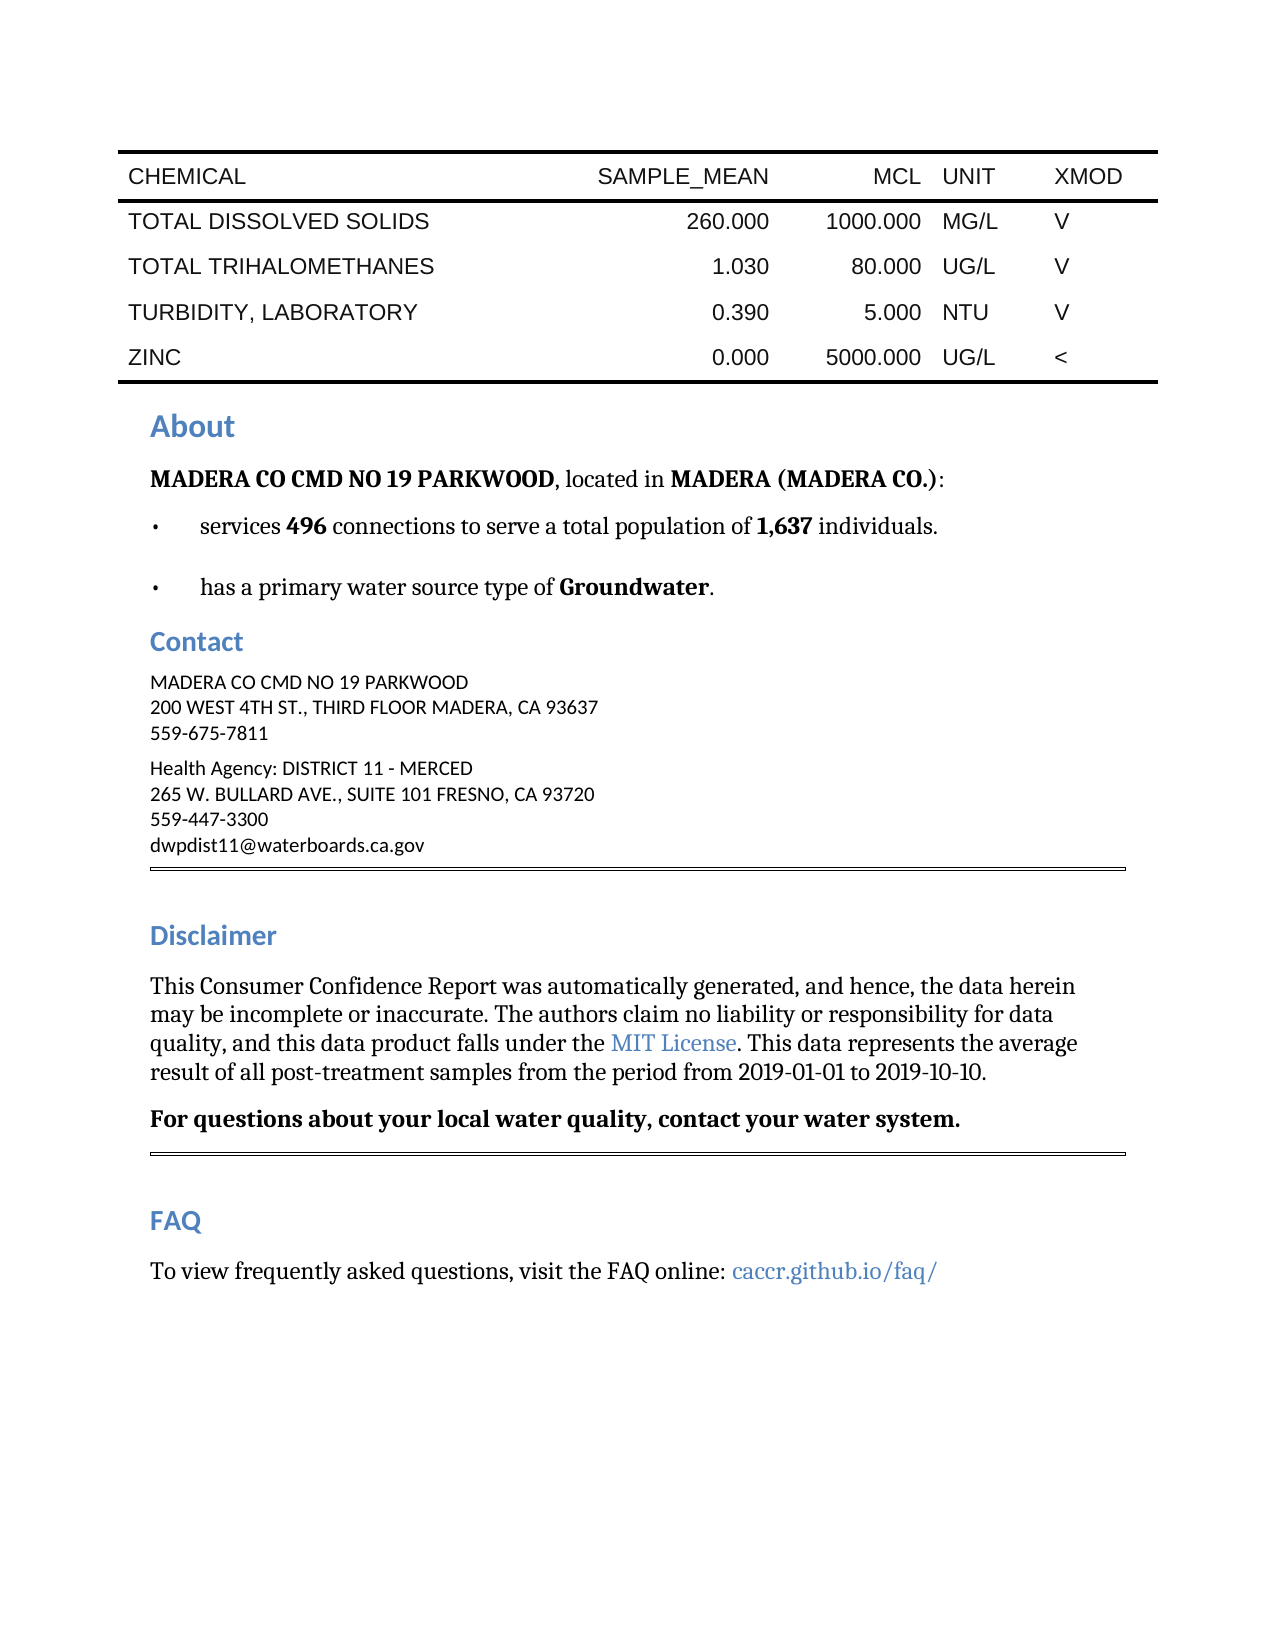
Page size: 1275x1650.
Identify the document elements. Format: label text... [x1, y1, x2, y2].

table_cell UG/L [932, 244, 1044, 289]
table_cell 1.030 [567, 244, 779, 289]
text For questions about your local water quality, contact your water system. [150, 1105, 1125, 1134]
list has a primary water source type of Groundwater. [150, 573, 1125, 602]
table_cell 1000.000 [780, 203, 932, 244]
text MADERA CO CMD NO 19 PARKWOOD, located in MADERA (MADERA CO.): [150, 464, 1125, 493]
list services 496 connections to serve a total population of 1,637 individuals. [150, 512, 1125, 569]
table_cell V [1044, 244, 1158, 289]
text To view frequently asked questions, visit the FAQ online: caccr.github.io/faq/ [150, 1257, 1125, 1286]
text MADERA CO CMD NO 19 PARKWOOD 200 WEST 4TH ST., THIRD FLOOR MADERA, CA 93637 559-675-7811 [150, 669, 1125, 745]
subtitle Disclaimer [150, 917, 1125, 953]
table_cell V [1044, 203, 1158, 244]
table_cell < [1044, 335, 1158, 380]
table_header UNIT [932, 154, 1044, 198]
table_cell ZINC [118, 335, 567, 380]
table_cell 80.000 [780, 244, 932, 289]
table_cell TURBIDITY, LABORATORY [118, 289, 567, 335]
table_cell TOTAL DISSOLVED SOLIDS [118, 203, 567, 244]
subtitle FAQ [150, 1202, 1125, 1238]
table_cell V [1044, 289, 1158, 335]
table_cell 5.000 [780, 289, 932, 335]
text Health Agency: DISTRICT 11 - MERCED 265 W. BULLARD AVE., SUITE 101 FRESNO, CA 93720 559-447-3300 dwpdist11@waterboards.ca.gov [150, 756, 1125, 857]
table_cell TOTAL TRIHALOMETHANES [118, 244, 567, 289]
subtitle About [150, 405, 1125, 446]
table_header SAMPLE_MEAN [567, 154, 779, 198]
text This Consumer Confidence Report was automatically generated, and hence, the data herein may be incomplete or inaccurate. The authors claim no liability or responsibility for data quality, and this data product falls under the MIT License. This data represents the average result of all post-treatment samples from the period from 2019-01-01 to 2019-10-10. [150, 972, 1125, 1087]
table_header XMOD [1044, 154, 1158, 198]
subtitle Contact [150, 623, 1125, 658]
table_cell MG/L [932, 203, 1044, 244]
table_header MCL [780, 154, 932, 198]
table_cell NTU [932, 289, 1044, 335]
table_cell 0.390 [567, 289, 779, 335]
table_cell 260.000 [567, 203, 779, 244]
table_cell UG/L [932, 335, 1044, 380]
table_cell 5000.000 [780, 335, 932, 380]
table_header CHEMICAL [118, 154, 567, 198]
table_cell 0.000 [567, 335, 779, 380]
